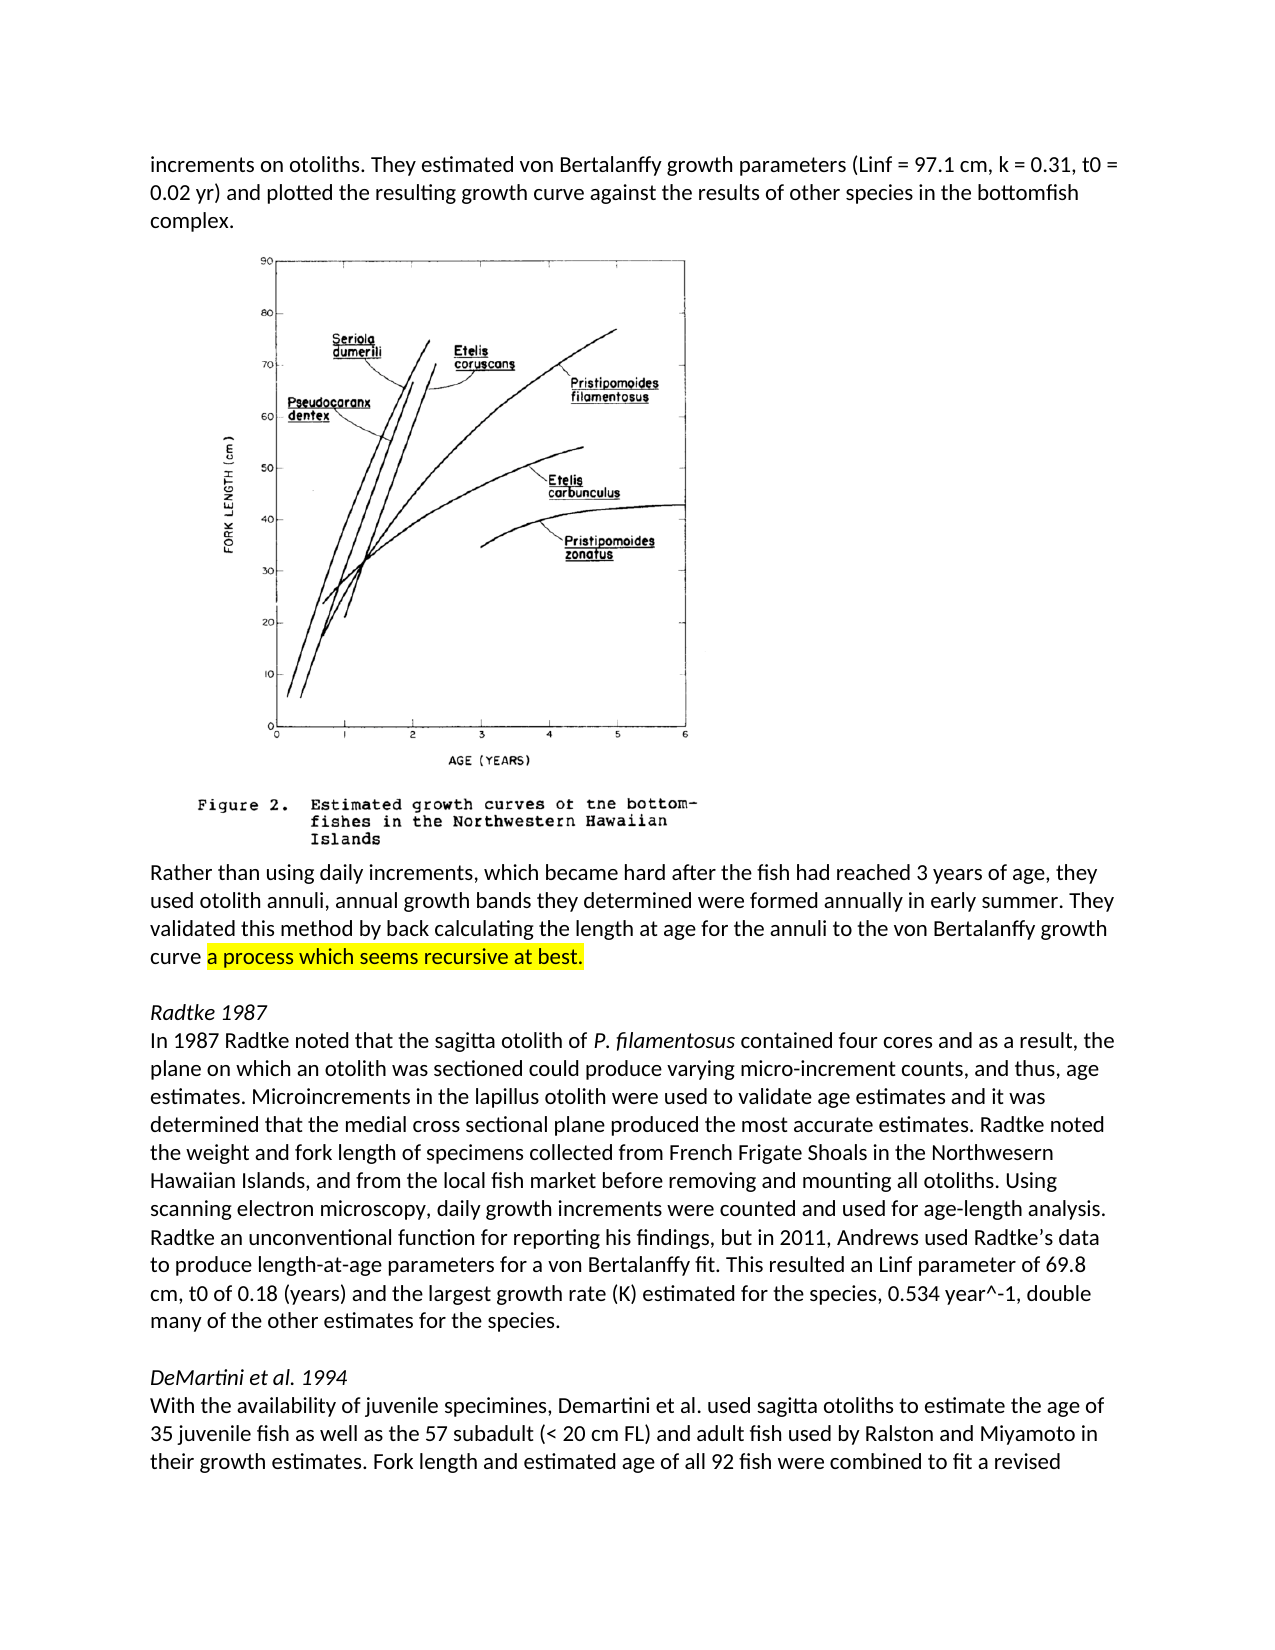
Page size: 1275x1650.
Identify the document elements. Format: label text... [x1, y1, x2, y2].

text Rather than using daily increments, which became hard after the fish had reached 3 years of age, they used otolith annuli, annual growth bands they determined were formed annually in early summer. They validated this method by back calculating the length at age for the annuli to the von Bertalanffy growth curve a process which seems recursive at best. [150, 858, 1125, 970]
picture [155, 234, 728, 859]
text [150, 150, 1125, 234]
text Radtke 1987 [150, 998, 1125, 1026]
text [150, 1391, 1125, 1475]
text In 1987 Radtke noted that the sagitta otolith of P. filamentosus contained four cores and as a result, the plane on which an otolith was sectioned could produce varying micro-increment counts, and thus, age estimates. Microincrements in the lapillus otolith were used to validate age estimates and it was determined that the medial cross sectional plane produced the most accurate estimates. Radtke noted the weight and fork length of specimens collected from French Frigate Shoals in the Northwesern Hawaiian Islands, and from the local fish market before removing and mounting all otoliths. Using scanning electron microscopy, daily growth increments were counted and used for age-length analysis. Radtke an unconventional function for reporting his findings, but in 2011, Andrews used Radtke’s data to produce length-at-age parameters for a von Bertalanffy fit. This resulted an Linf parameter of 69.8 cm, t0 of 0.18 (years) and the largest growth rate (K) estimated for the species, 0.534 year^-1, double many of the other estimates for the species. [150, 1026, 1125, 1335]
text DeMartini et al. 1994 [150, 1363, 1125, 1391]
